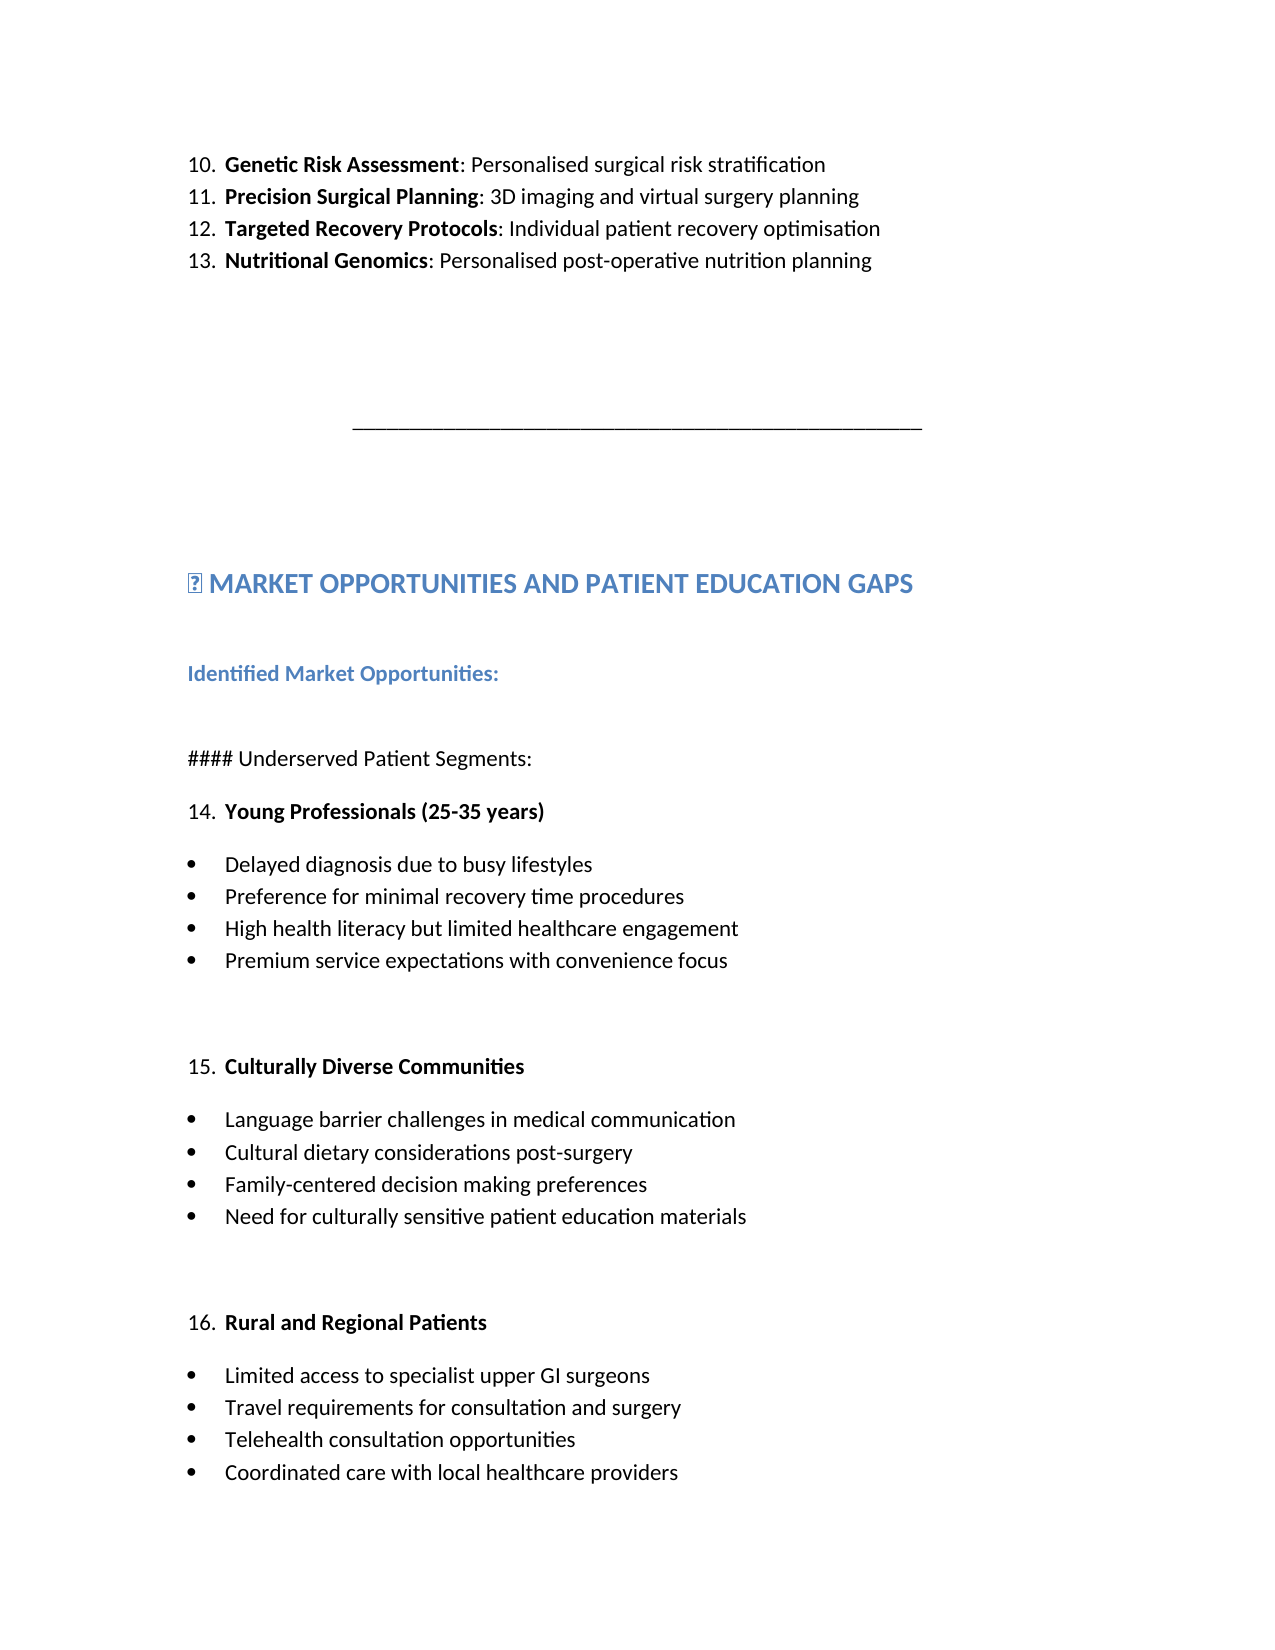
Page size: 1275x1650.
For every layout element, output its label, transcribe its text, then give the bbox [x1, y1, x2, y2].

list Young Professionals (25-35 years) [187, 797, 1087, 825]
list Rural and Regional Patients [187, 1308, 1087, 1336]
list Preference for minimal recovery time procedures [187, 882, 1087, 910]
list Coordinated care with local healthcare providers [187, 1458, 1087, 1486]
subtitle 🎯 MARKET OPPORTUNITIES AND PATIENT EDUCATION GAPS [187, 565, 1087, 600]
list Cultural dietary considerations post-surgery [187, 1138, 1087, 1166]
list Genetic Risk Assessment: Personalised surgical risk stratification [187, 150, 1087, 178]
list Precision Surgical Planning: 3D imaging and virtual surgery planning [187, 182, 1087, 210]
list Need for culturally sensitive patient education materials [187, 1202, 1087, 1230]
list Telehealth consultation opportunities [187, 1426, 1087, 1453]
list Delayed diagnosis due to busy lifestyles [187, 850, 1087, 878]
text __________________________________________________ [187, 406, 1087, 434]
list Targeted Recovery Protocols: Individual patient recovery optimisation [187, 214, 1087, 242]
subtitle Identified Market Opportunities: [187, 659, 1087, 687]
list Family-centered decision making preferences [187, 1170, 1087, 1198]
list Language barrier challenges in medical communication [187, 1106, 1087, 1133]
list Premium service expectations with convenience focus [187, 946, 1087, 974]
list High health literacy but limited healthcare engagement [187, 914, 1087, 942]
list Culturally Diverse Communities [187, 1052, 1087, 1081]
list Travel requirements for consultation and surgery [187, 1393, 1087, 1421]
text #### Underserved Patient Segments: [187, 744, 1087, 772]
list Limited access to specialist upper GI surgeons [187, 1361, 1087, 1389]
list Nutritional Genomics: Personalised post-operative nutrition planning [187, 247, 1087, 274]
